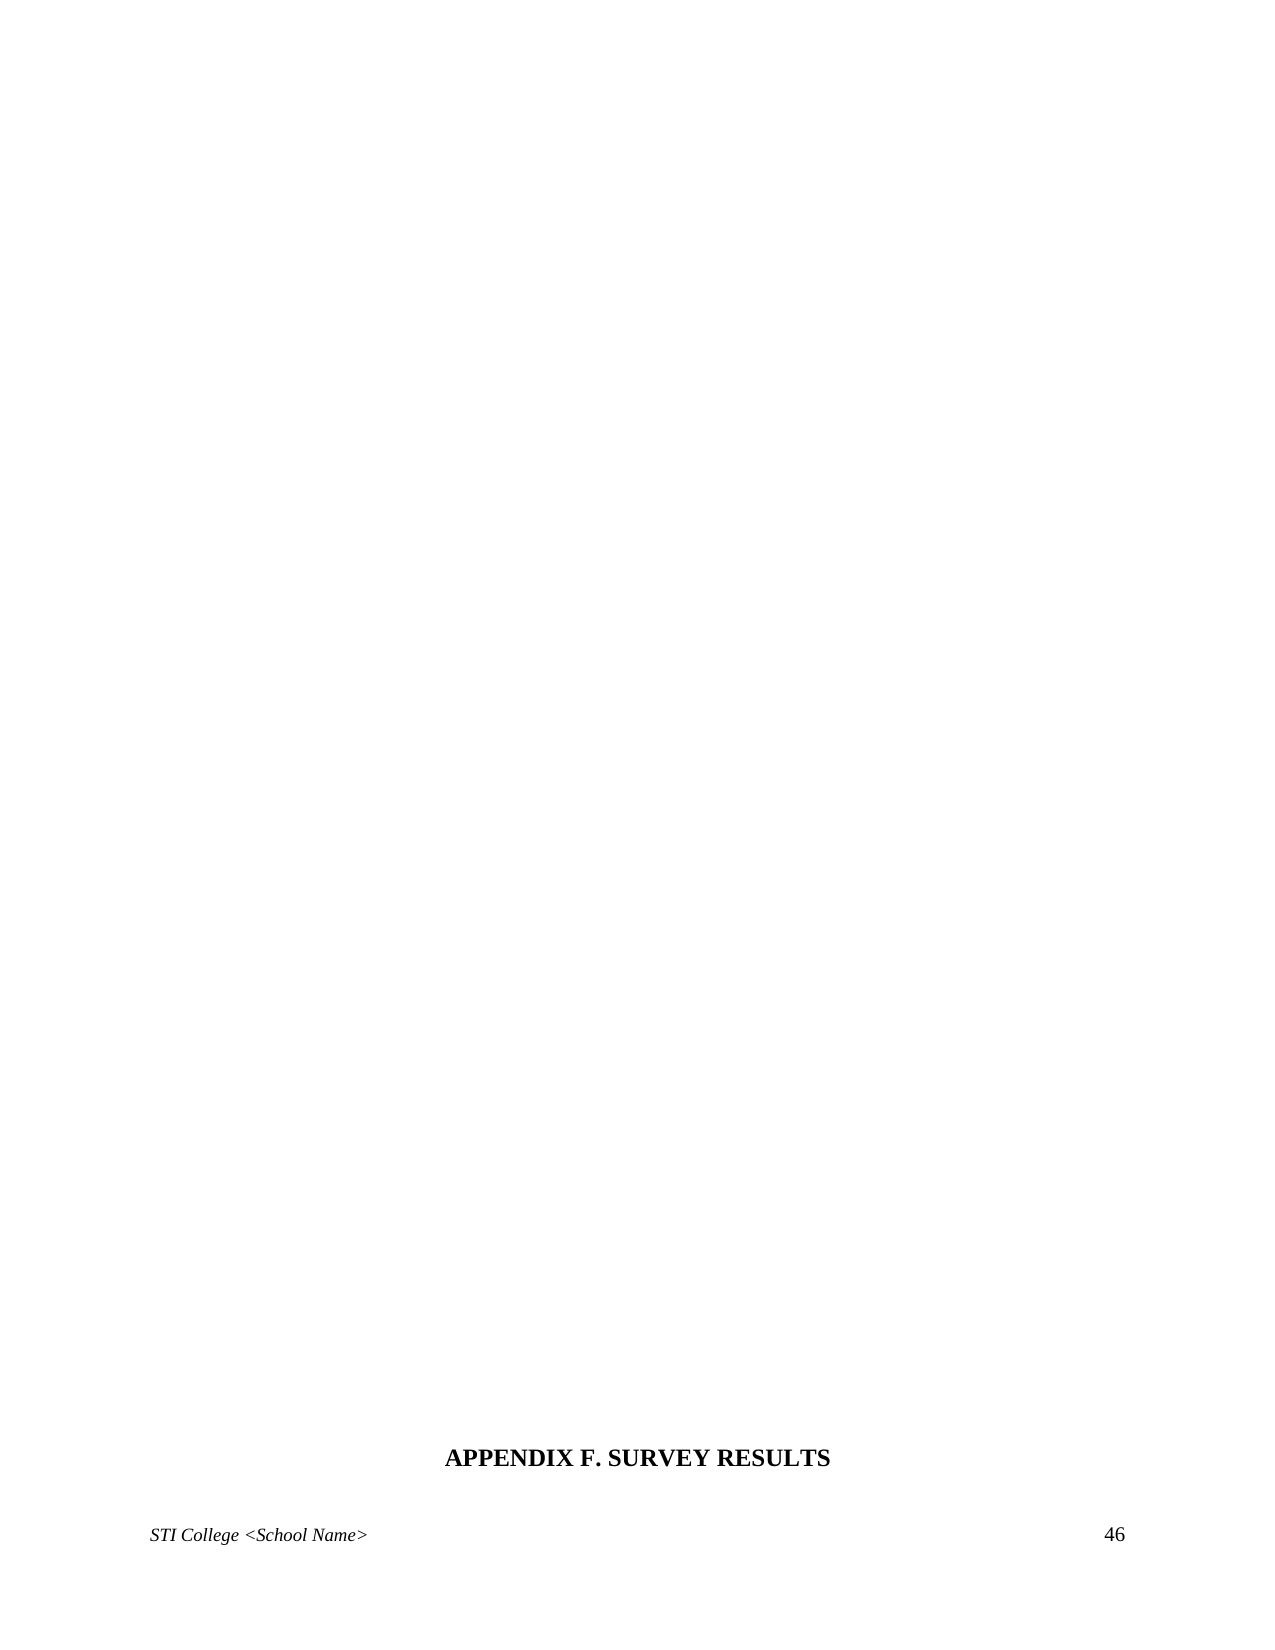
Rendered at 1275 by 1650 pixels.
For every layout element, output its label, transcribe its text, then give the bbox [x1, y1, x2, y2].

text APPENDIX F. SURVEY RESULTS [150, 1443, 1125, 1472]
